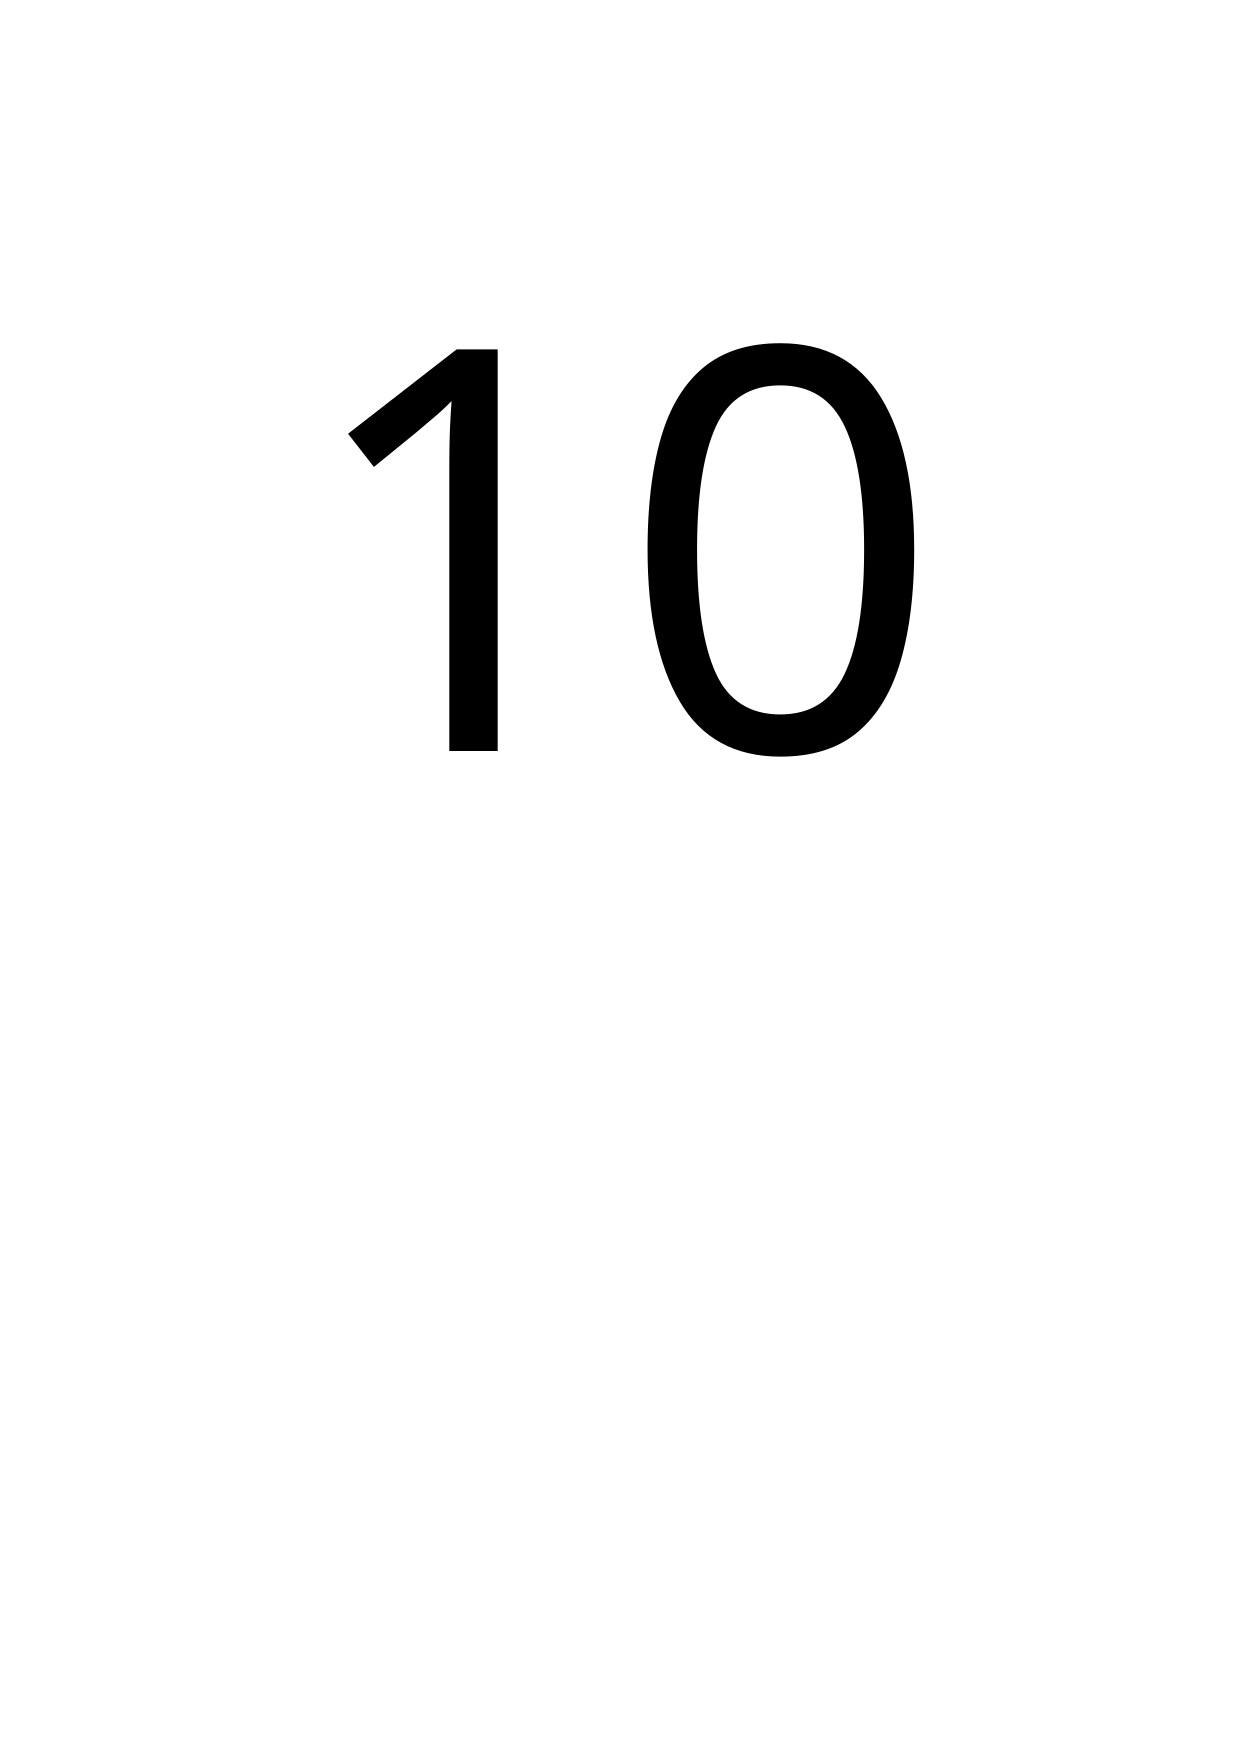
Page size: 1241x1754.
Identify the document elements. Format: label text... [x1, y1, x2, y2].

text - 6 - 7 - 8 - 9 - 10 [150, 150, 1090, 916]
